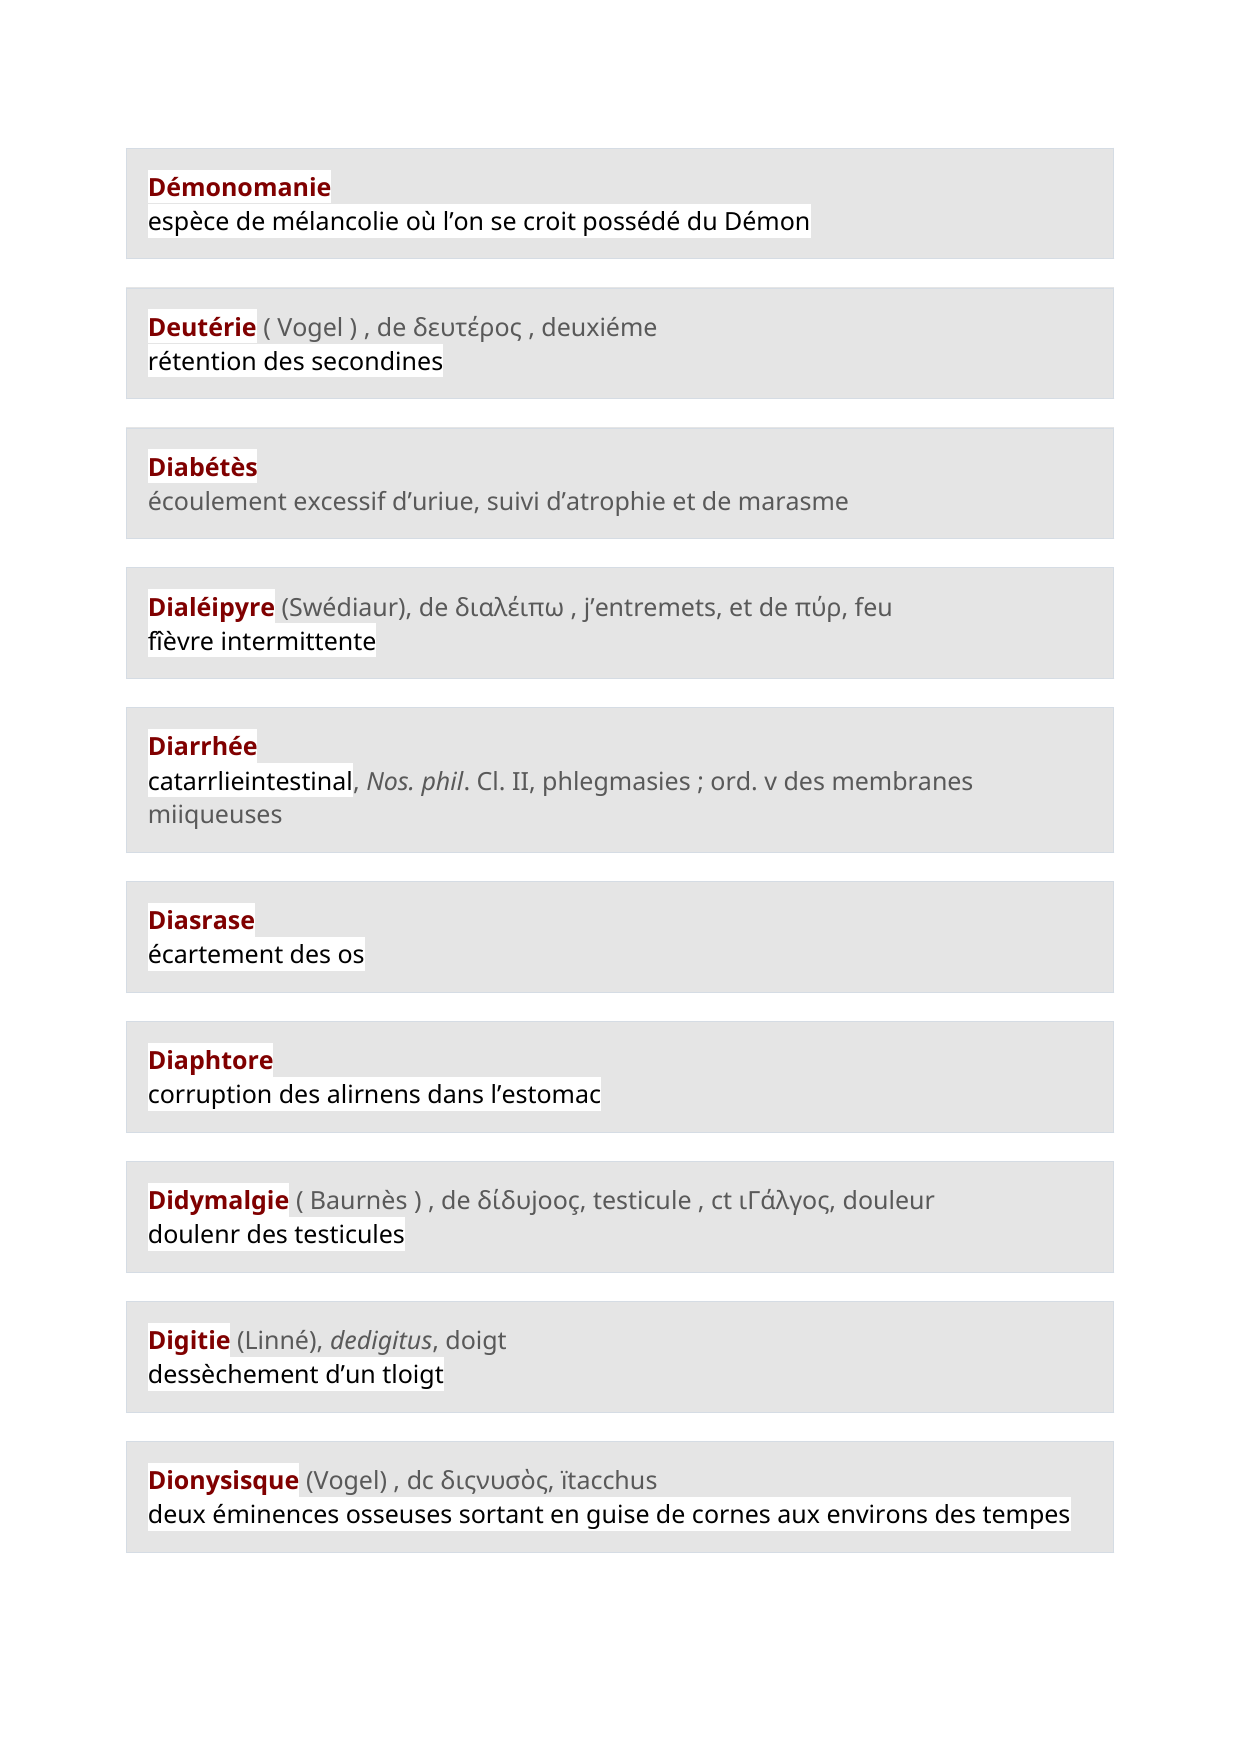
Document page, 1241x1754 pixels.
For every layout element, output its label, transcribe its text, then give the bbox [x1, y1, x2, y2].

text Didymalgie ( Baurnès ) , de δίδυjooç, testicule , ct ιΓάλγος, douleur doulenr des testicules [127, 1162, 1113, 1272]
text Deutérie ( Vogel ) , de δευτέρος , deuxiéme rétention des secondines [127, 289, 1113, 398]
text Diaphtore corruption des alirnens dans l’estomac [127, 1022, 1113, 1132]
text Diarrhée catarrlieintestinal, Nos. phil. Cl. II, phlegmasies ; ord. v des membranes miiqueuses [127, 708, 1113, 852]
text Digitie (Linné), dedigitus, doigt dessèchement d’un tloigt [127, 1302, 1113, 1412]
text Diabétès écoulement excessif d’uriue, suivi d’atrophie et de marasme [127, 429, 1113, 538]
text Dionysisque (Vogel) , dc διςνυσὸς, ïtacchus deux éminences osseuses sortant en guise de cornes aux environs des tempes [127, 1442, 1113, 1552]
text Dialéipyre (Swédiaur), de διαλέιπω , j’entremets, et de πύρ, feu fîèvre intermittente [127, 568, 1113, 678]
text Diasrase écartement des os [127, 882, 1113, 992]
text Démonomanie espèce de mélancolie où l’on se croit possédé du Démon [127, 149, 1113, 258]
